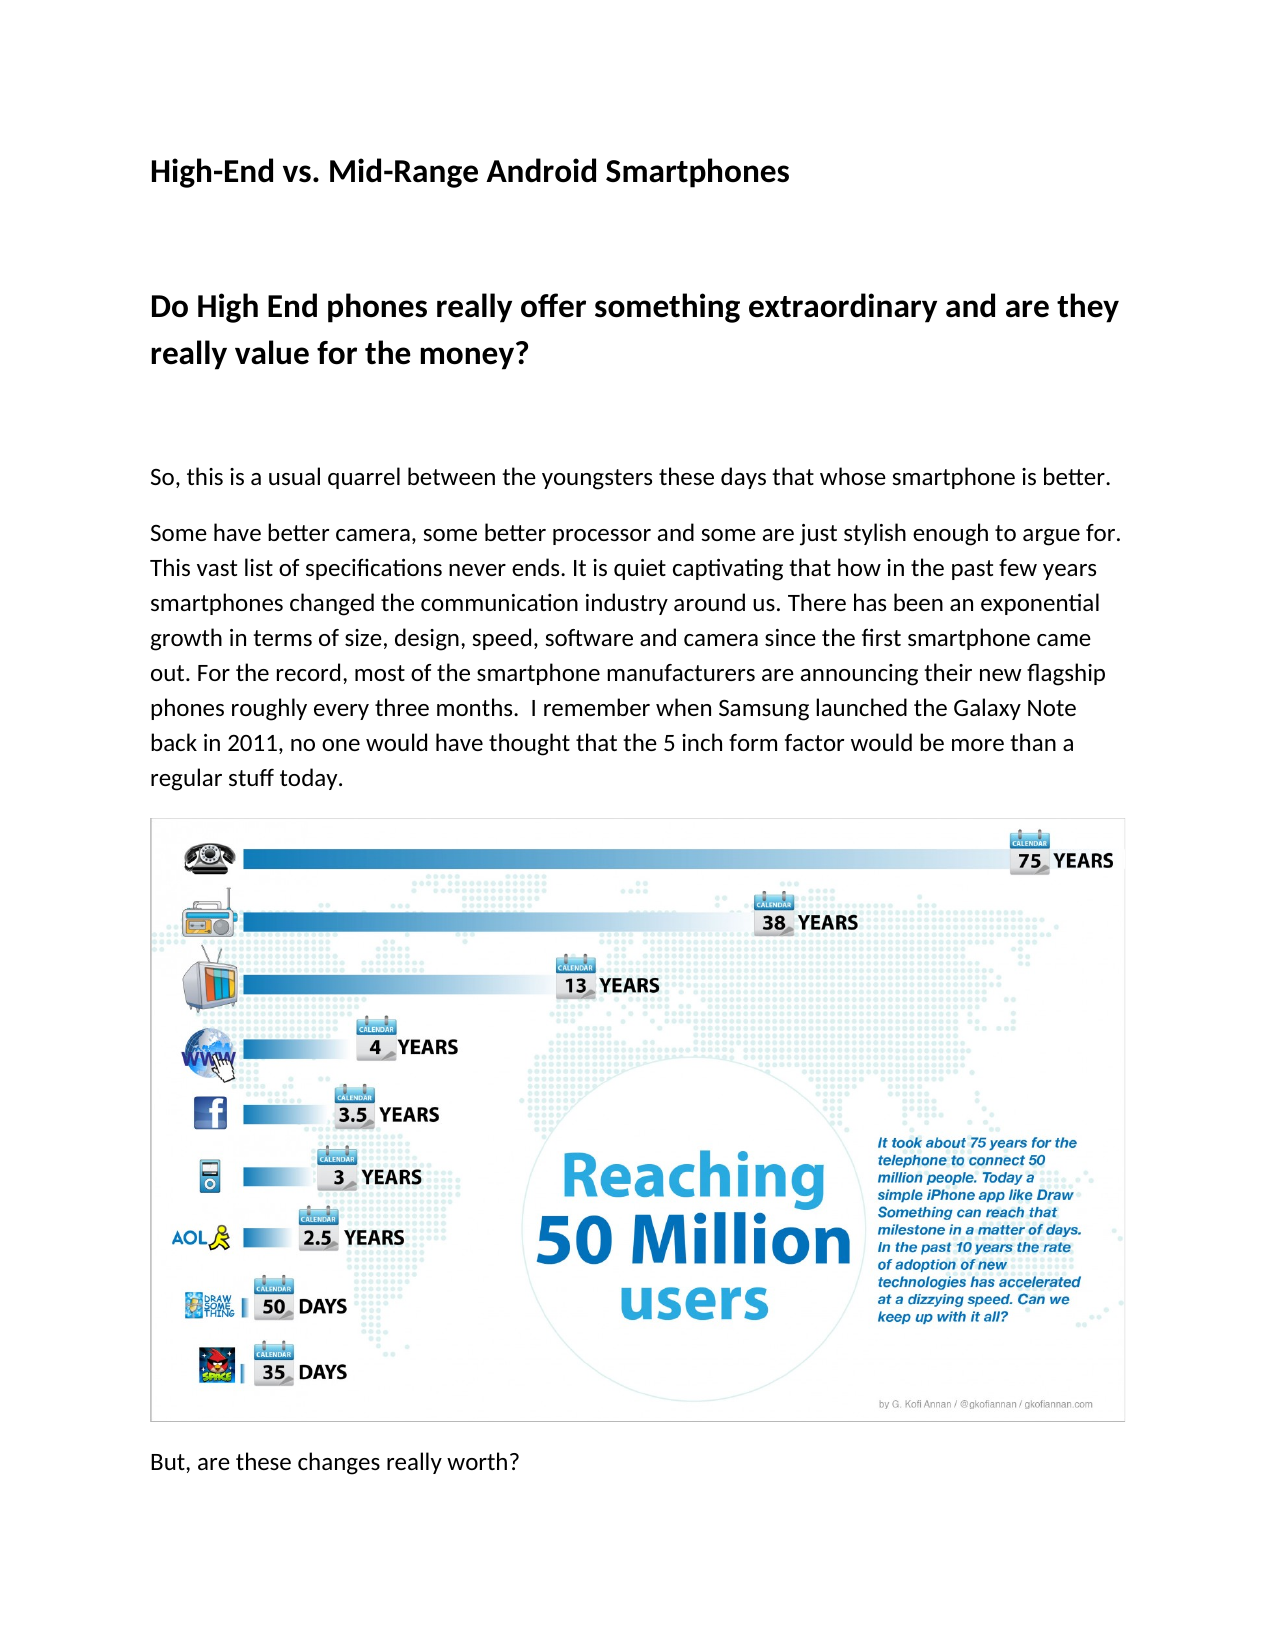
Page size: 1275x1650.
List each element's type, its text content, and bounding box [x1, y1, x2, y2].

picture [150, 818, 1125, 1422]
text High-End vs. Mid-Range Android Smartphones [150, 150, 1125, 191]
text But, are these changes really worth? [150, 1446, 1125, 1477]
text Do High End phones really offer something extraordinary and are they really value for the money? [150, 285, 1125, 373]
text So, this is a usual quarrel between the youngsters these days that whose smartphone is better. [150, 461, 1125, 492]
text Some have better camera, some better processor and some are just stylish enough to argue for. This vast list of specifications never ends. It is quiet captivating that how in the past few years smartphones changed the communication industry around us. There has been an exponential growth in terms of size, design, speed, software and camera since the first smartphone came out. For the record, most of the smartphone manufacturers are announcing their new flagship phones roughly every three months. I remember when Samsung launched the Galaxy Note back in 2011, no one would have thought that the 5 inch form factor would be more than a regular stuff today. [150, 517, 1125, 793]
